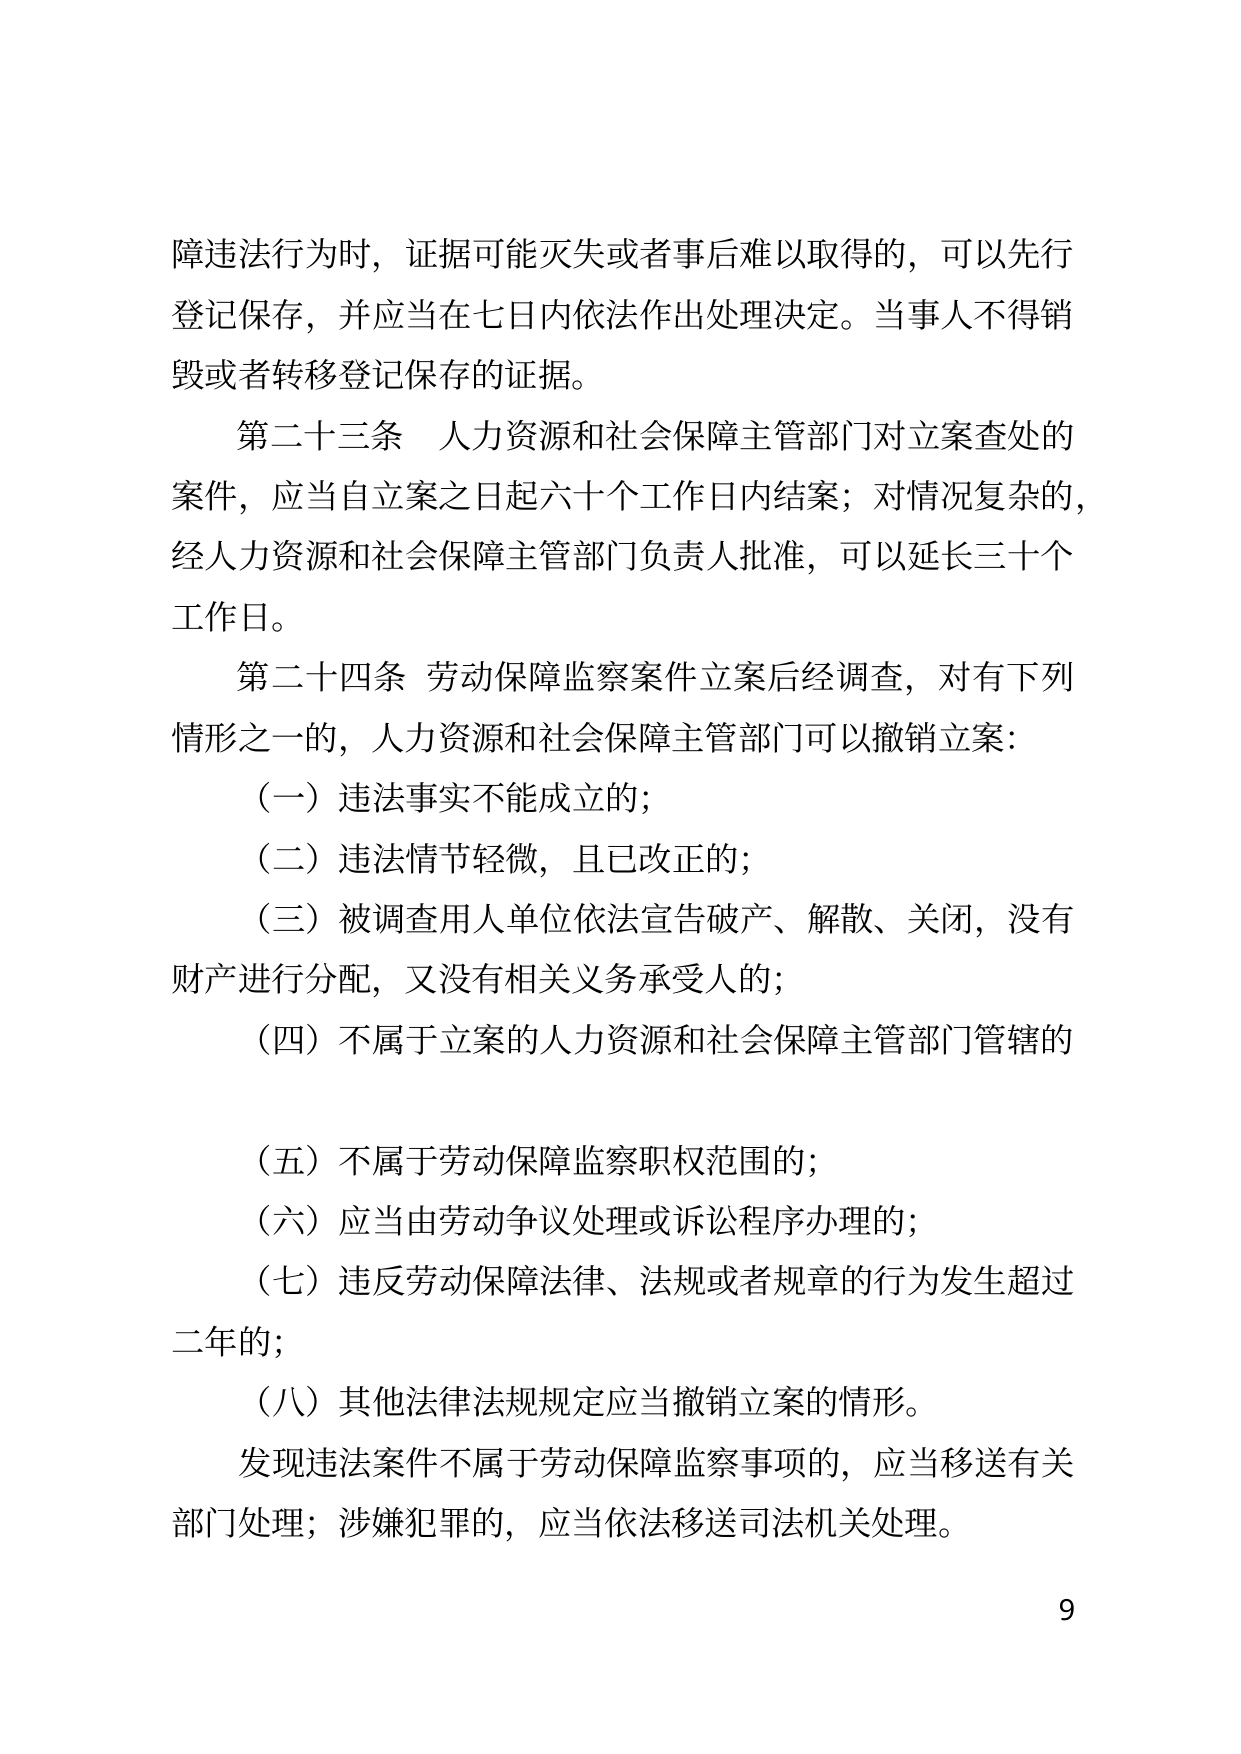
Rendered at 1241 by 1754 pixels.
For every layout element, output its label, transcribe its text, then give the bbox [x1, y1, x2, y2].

text 发现违法案件不属于劳动保障监察事项的，应当移送有关部门处理；涉嫌犯罪的，应当依法移送司法机关处理。 [171, 1427, 1075, 1548]
text （四）不属于立案的人力资源和社会保障主管部门管辖的； [171, 1004, 1075, 1125]
text （一）违法事实不能成立的； [171, 762, 1075, 823]
text （二）违法情节轻微，且已改正的； [171, 823, 1075, 883]
text （七）违反劳动保障法律、法规或者规章的行为发生超过二年的； [171, 1246, 1075, 1366]
text 第二十三条 人力资源和社会保障主管部门对立案查处的案件，应当自立案之日起六十个工作日内结案；对情况复杂的，经人力资源和社会保障主管部门负责人批准，可以延长三十个工作日。 [171, 400, 1075, 641]
text （三）被调查用人单位依法宣告破产、解散、关闭，没有财产进行分配，又没有相关义务承受人的； [171, 883, 1075, 1004]
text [171, 218, 1075, 400]
text （八）其他法律法规规定应当撤销立案的情形。 [171, 1366, 1075, 1427]
text 第二十四条 劳动保障监察案件立案后经调查，对有下列情形之一的，人力资源和社会保障主管部门可以撤销立案： [171, 641, 1075, 762]
text （五）不属于劳动保障监察职权范围的； [171, 1125, 1075, 1185]
text （六）应当由劳动争议处理或诉讼程序办理的； [171, 1185, 1075, 1246]
